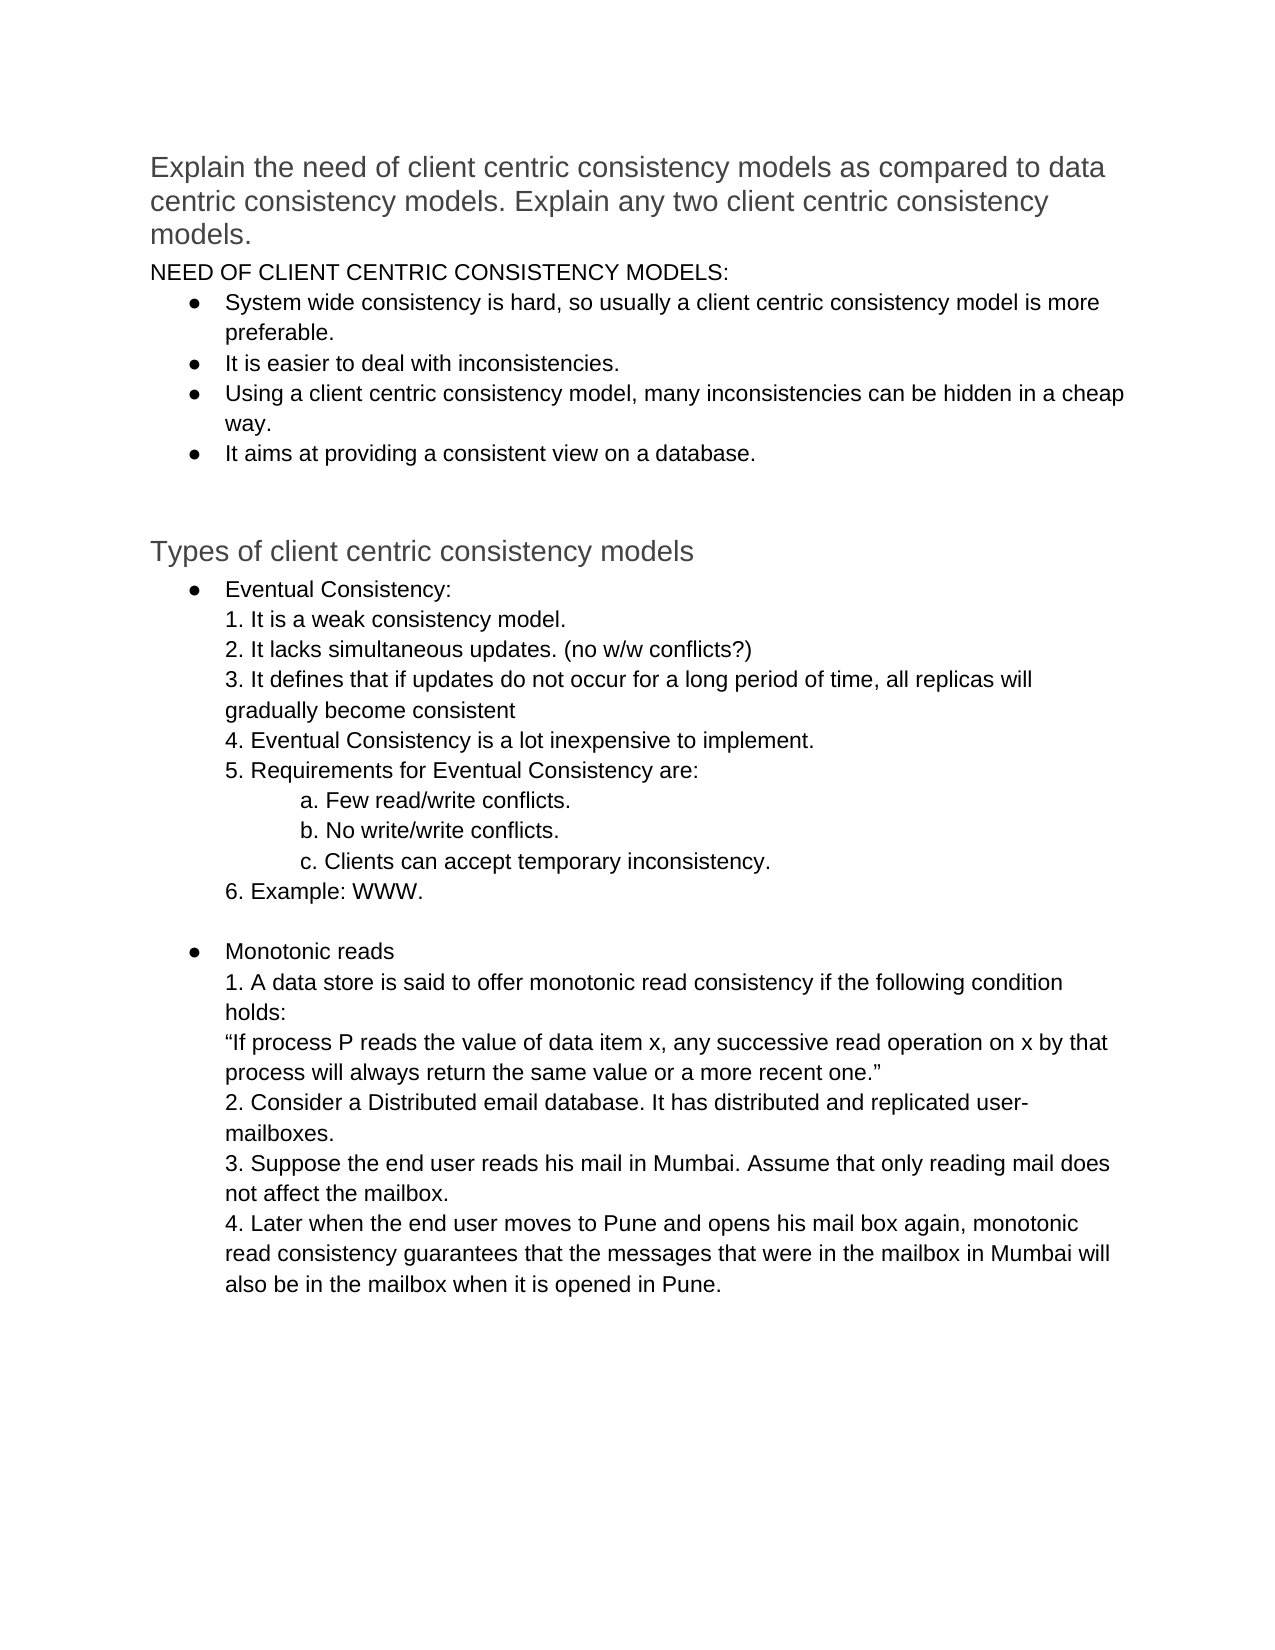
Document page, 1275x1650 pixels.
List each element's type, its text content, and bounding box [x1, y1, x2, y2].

text “If process P reads the value of data item x, any successive read operation on x by that process will always return the same value or a more recent one.” [225, 1029, 1125, 1086]
subtitle Explain the need of client centric consistency models as compared to data centric consistency models. Explain any two client centric consistency models. [150, 150, 1125, 251]
text 4. Eventual Consistency is a lot inexpensive to implement. [225, 727, 1125, 753]
text 1. It is a weak consistency model. [225, 606, 1125, 632]
text NEED OF CLIENT CENTRIC CONSISTENCY MODELS: [150, 259, 1125, 285]
text b. No write/write conflicts. [300, 817, 1125, 844]
text 1. A data store is said to offer monotonic read consistency if the following condition holds: [225, 968, 1125, 1025]
list Eventual Consistency: [187, 576, 1125, 602]
list It is easier to deal with inconsistencies. [187, 349, 1125, 376]
subtitle Types of client centric consistency models [150, 534, 1125, 567]
text 3. Suppose the end user reads his mail in Mumbai. Assume that only reading mail does not affect the mailbox. [225, 1150, 1125, 1206]
text 3. It defines that if updates do not occur for a long period of time, all replicas will gradually become consistent [225, 666, 1125, 723]
text 5. Requirements for Eventual Consistency are: [225, 757, 1125, 783]
list Using a client centric consistency model, many inconsistencies can be hidden in a cheap way. [187, 380, 1125, 436]
text a. Few read/write conflicts. [300, 787, 1125, 814]
list It aims at providing a consistent view on a database. [187, 440, 1125, 467]
list Monotonic reads [187, 938, 1125, 965]
list System wide consistency is hard, so usually a client centric consistency model is more preferable. [187, 289, 1125, 346]
text 2. Consider a Distributed email database. It has distributed and replicated user-mailboxes. [225, 1089, 1125, 1146]
text 4. Later when the end user moves to Pune and opens his mail box again, monotonic read consistency guarantees that the messages that were in the mailbox in Mumbai will also be in the mailbox when it is opened in Pune. [225, 1210, 1125, 1297]
text c. Clients can accept temporary inconsistency. [300, 848, 1125, 874]
text 2. It lacks simultaneous updates. (no w/w conflicts?) [225, 636, 1125, 663]
text 6. Example: WWW. [225, 878, 1125, 904]
